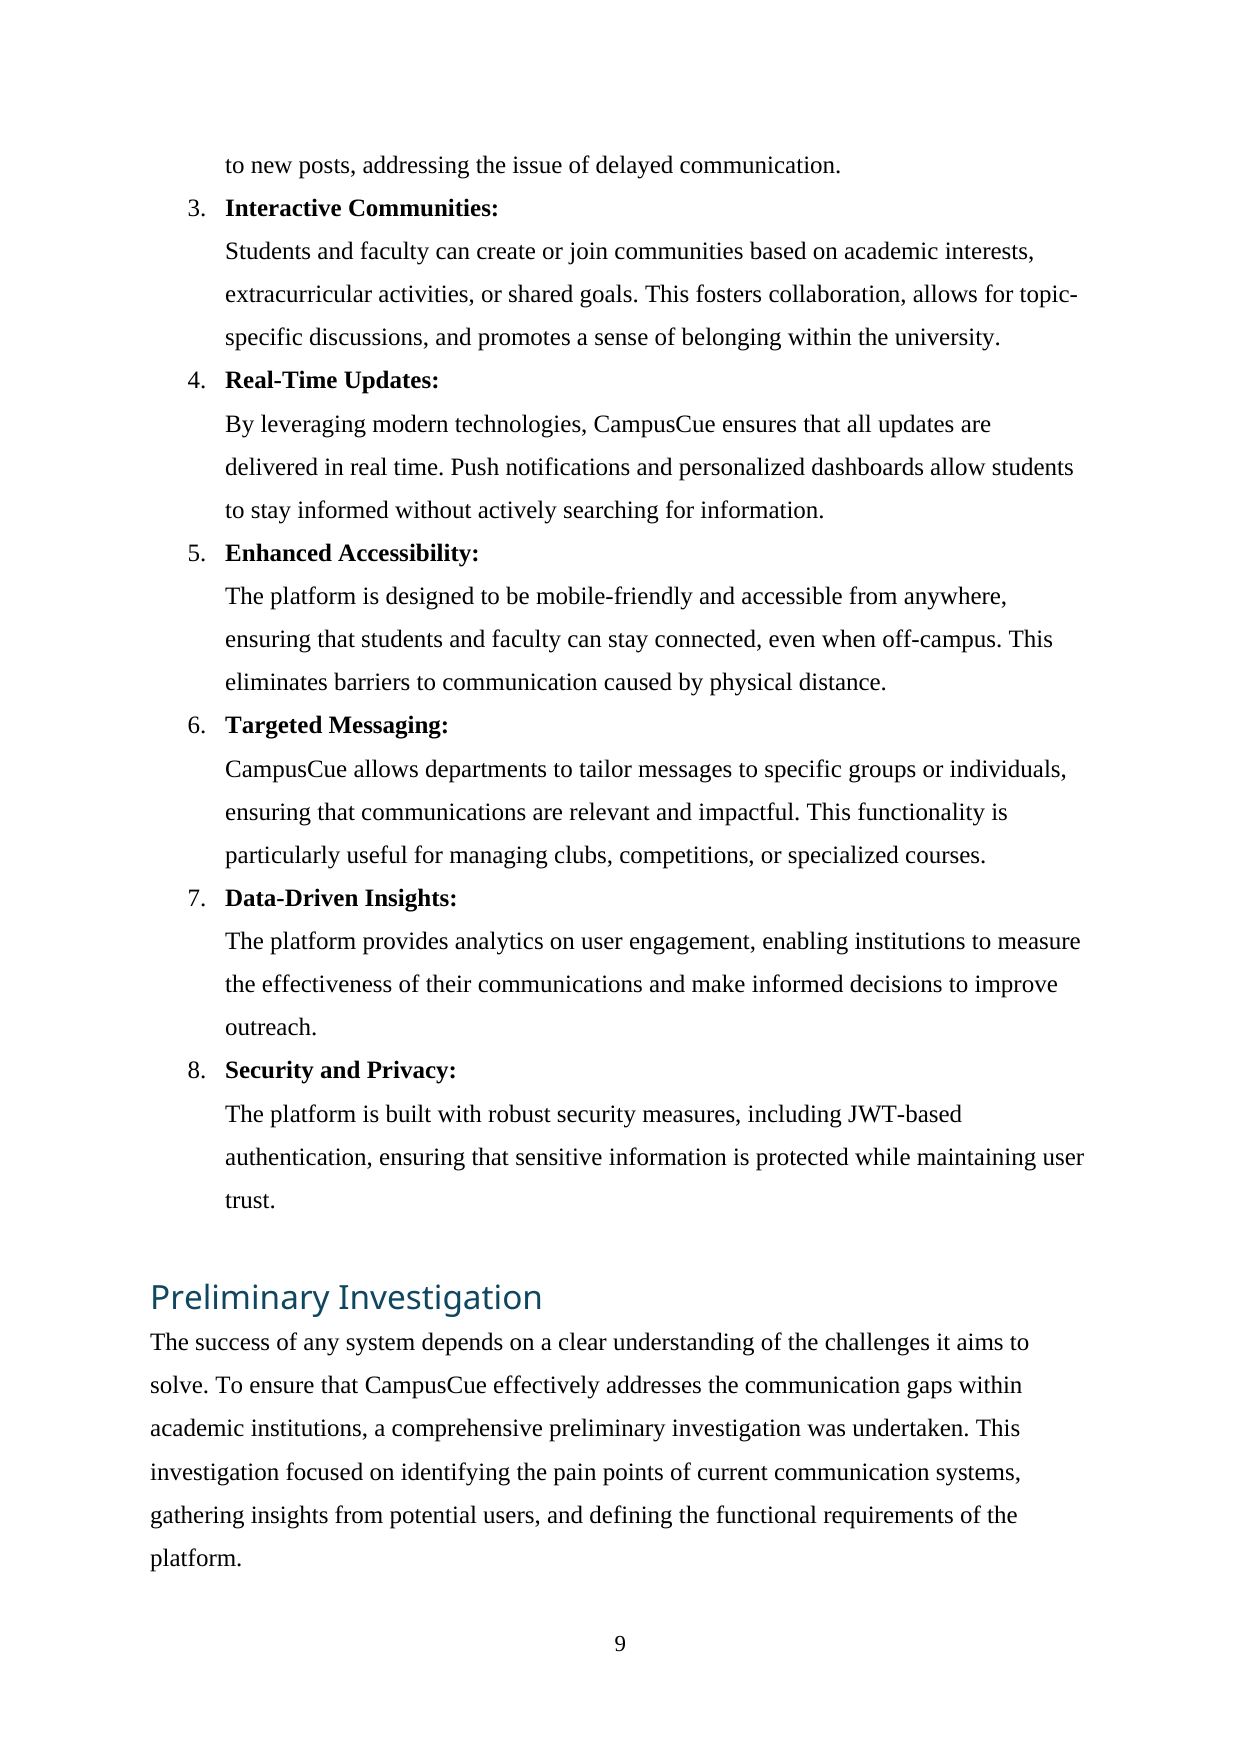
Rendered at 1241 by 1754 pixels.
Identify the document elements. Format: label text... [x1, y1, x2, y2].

text The success of any system depends on a clear understanding of the challenges it aims to solve. To ensure that CampusCue effectively addresses the communication gaps within academic institutions, a comprehensive preliminary investigation was undertaken. This investigation focused on identifying the pain points of current communication systems, gathering insights from potential users, and defining the functional requirements of the platform. [150, 1327, 1090, 1572]
list Security and Privacy: The platform is built with robust security measures, including JWT-based authentication, ensuring that sensitive information is protected while maintaining user trust. [187, 1056, 1090, 1214]
list Data-Driven Insights: The platform provides analytics on user engagement, enabling institutions to measure the effectiveness of their communications and make informed decisions to improve outreach. [187, 883, 1090, 1041]
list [187, 150, 1090, 179]
list Interactive Communities: Students and faculty can create or join communities based on academic interests, extracurricular activities, or shared goals. This fosters collaboration, allows for topic-specific discussions, and promotes a sense of belonging within the university. [187, 193, 1090, 351]
list Enhanced Accessibility: The platform is designed to be mobile-friendly and accessible from anywhere, ensuring that students and faculty can stay connected, even when off-campus. This eliminates barriers to communication caused by physical distance. [187, 538, 1090, 696]
list Real-Time Updates: By leveraging modern technologies, CampusCue ensures that all updates are delivered in real time. Push notifications and personalized dashboards allow students to stay informed without actively searching for information. [187, 366, 1090, 524]
subtitle Preliminary Investigation [150, 1273, 1090, 1319]
list Targeted Messaging: CampusCue allows departments to tailor messages to specific groups or individuals, ensuring that communications are relevant and impactful. This functionality is particularly useful for managing clubs, competitions, or specialized courses. [187, 711, 1090, 869]
